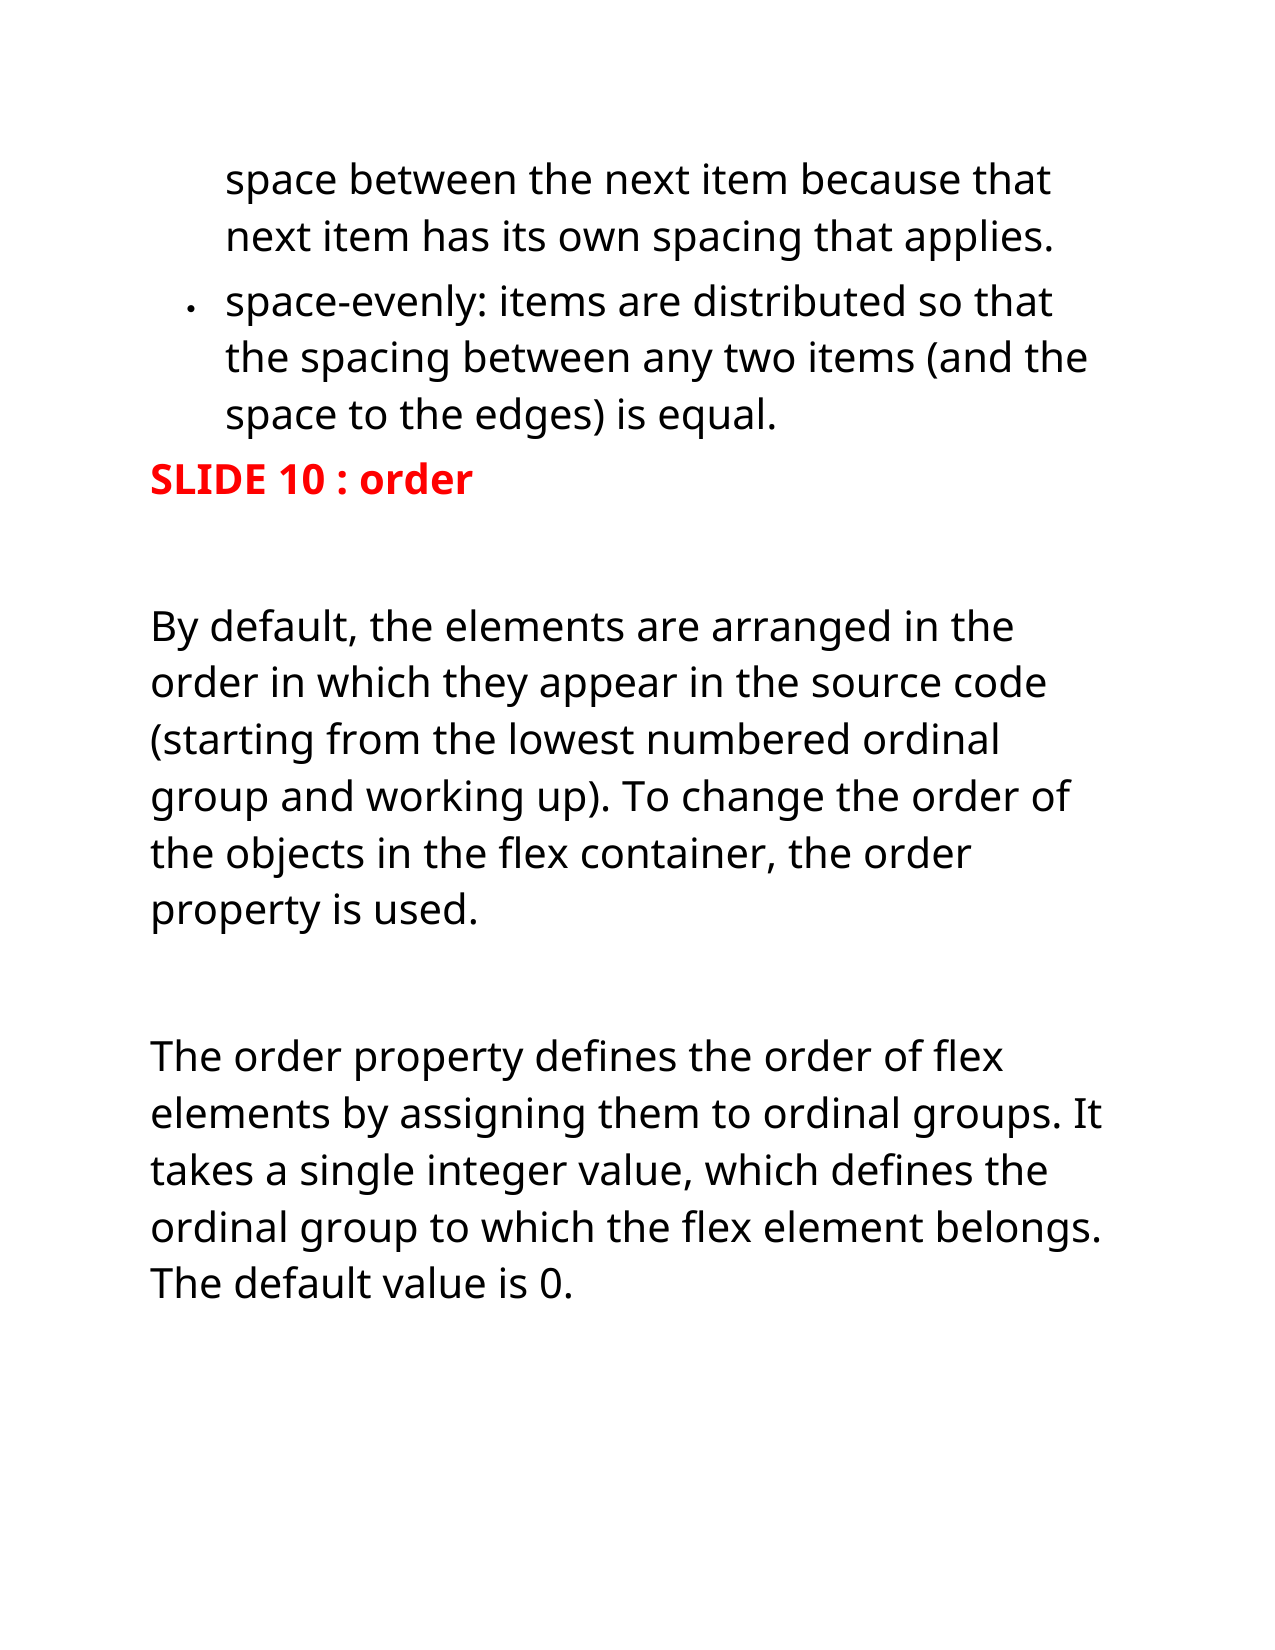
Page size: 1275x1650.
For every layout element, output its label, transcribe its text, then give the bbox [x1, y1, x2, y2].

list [187, 150, 1125, 263]
text The order property defines the order of flex elements by assigning them to ordinal groups. It takes a single integer value, which defines the ordinal group to which the flex element belongs. The default value is 0. [150, 1027, 1125, 1311]
text By default, the elements are arranged in the order in which they appear in the source code (starting from the lowest numbered ordinal group and working up). To change the order of the objects in the flex container, the order property is used. [150, 596, 1125, 937]
text SLIDE 10 : order [150, 449, 1125, 506]
list space-evenly: items are distributed so that the spacing between any two items (and the space to the edges) is equal. [187, 271, 1125, 442]
